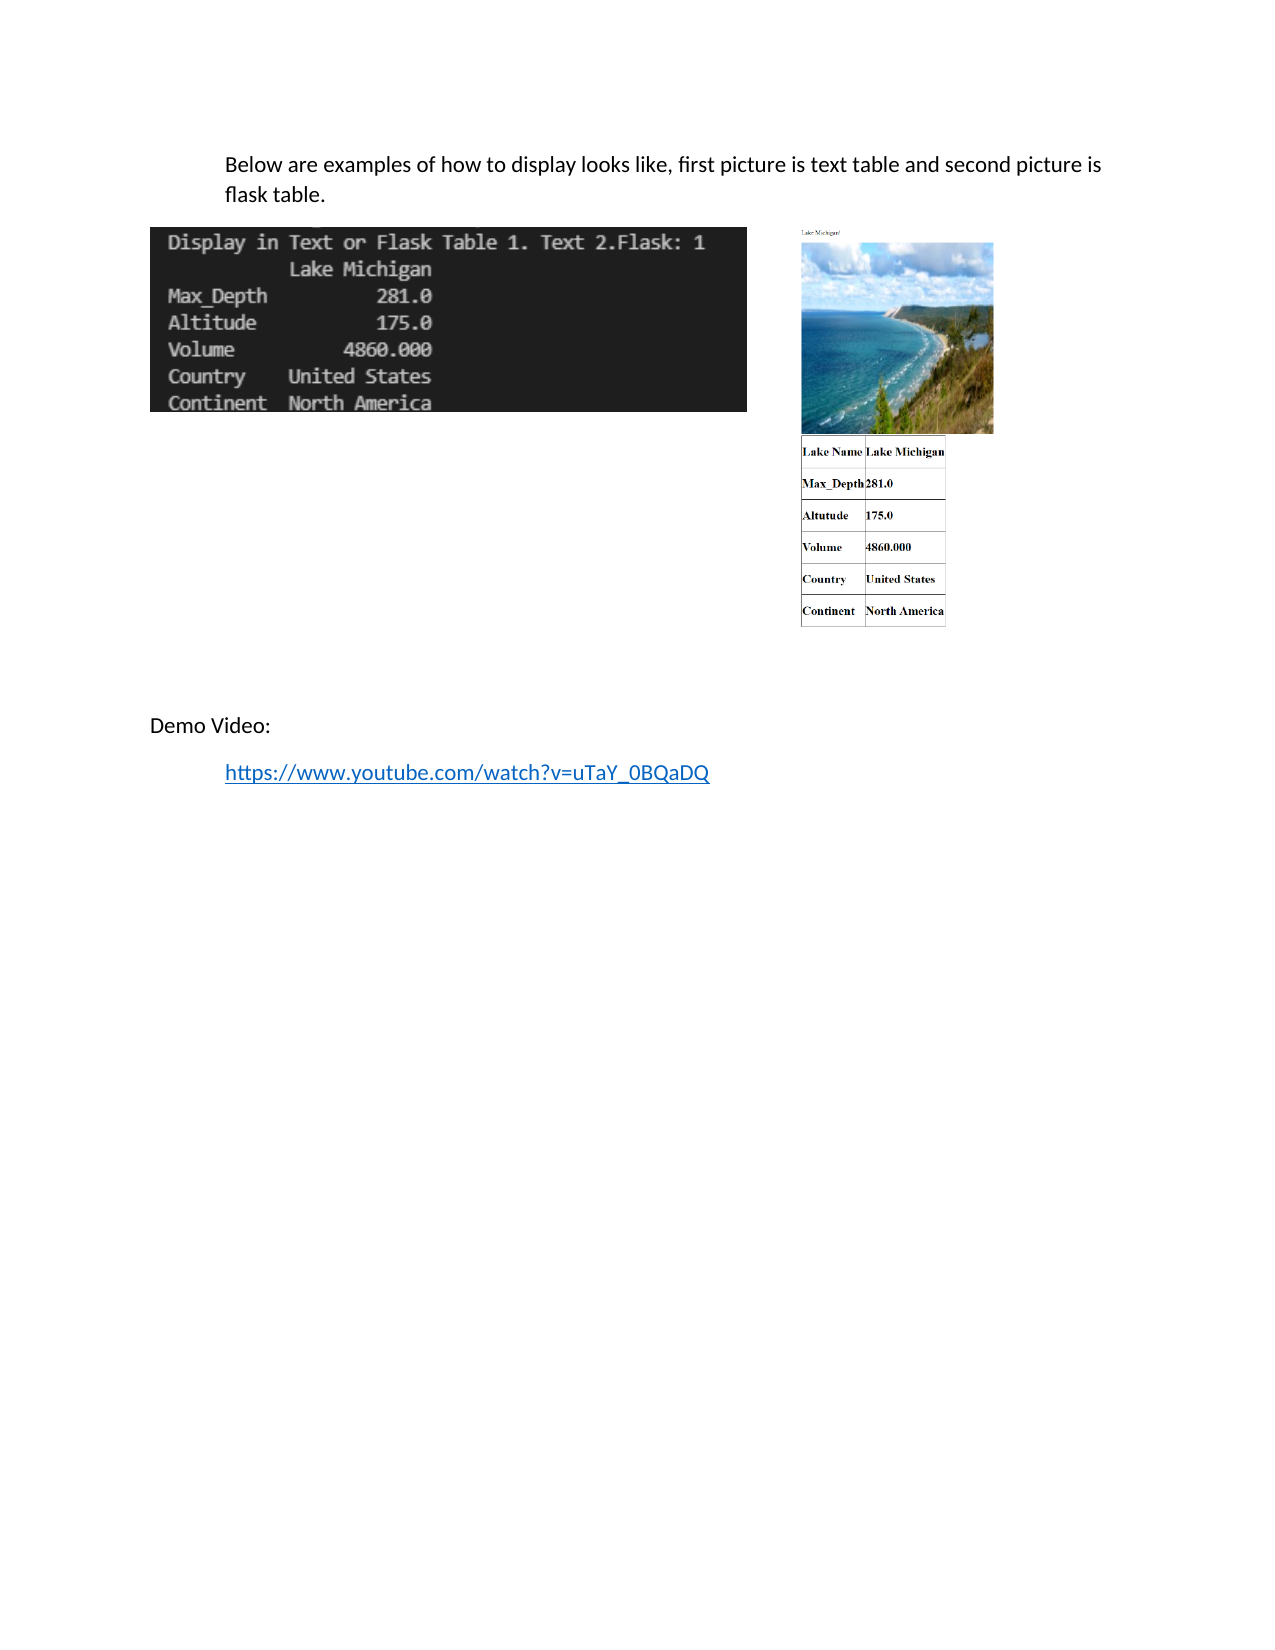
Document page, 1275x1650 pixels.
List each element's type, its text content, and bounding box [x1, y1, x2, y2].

picture [798, 226, 1004, 639]
text Below are examples of how to display looks like, first picture is text table and second picture is flask table. [225, 150, 1125, 208]
text https://www.youtube.com/watch?v=uTaY_0BQaDQ [150, 758, 1125, 786]
picture [150, 227, 747, 412]
text Demo Video: [150, 712, 1125, 739]
